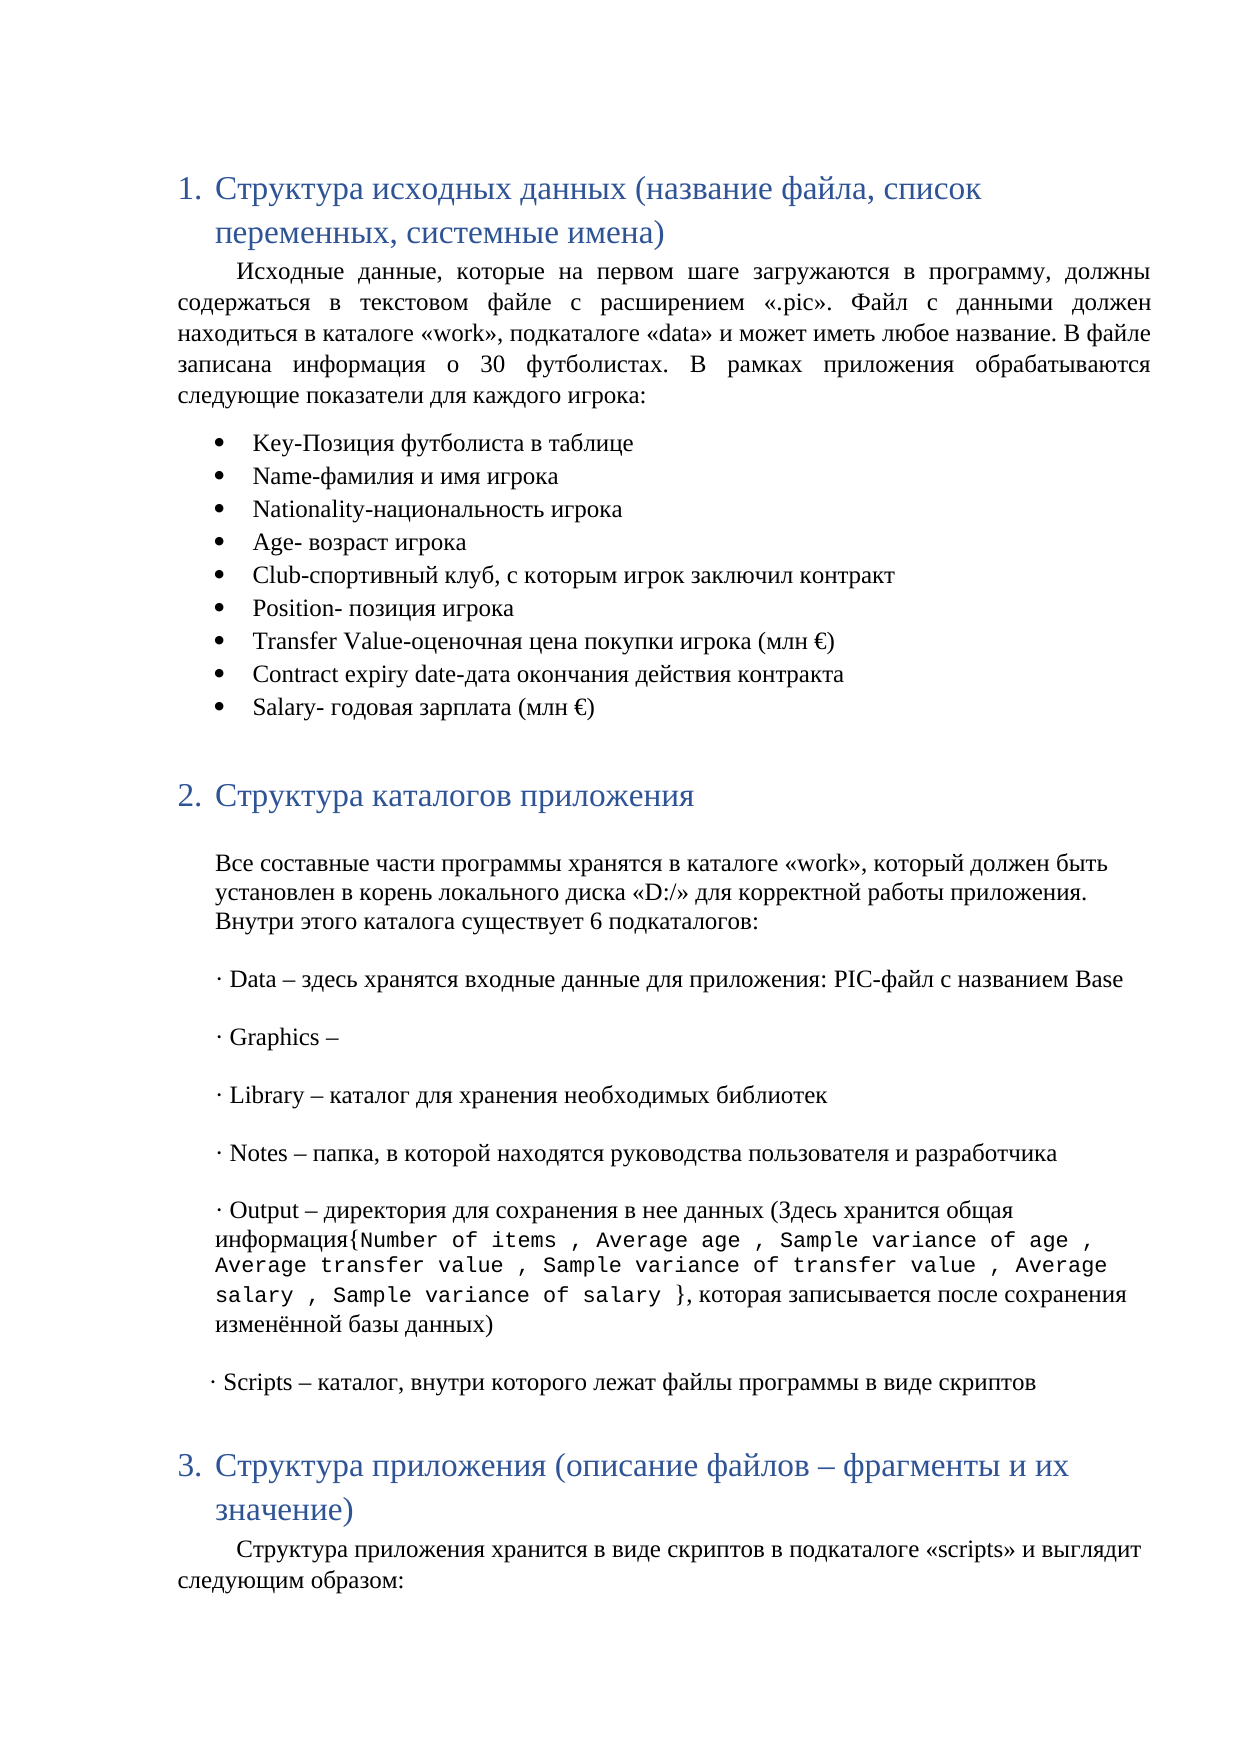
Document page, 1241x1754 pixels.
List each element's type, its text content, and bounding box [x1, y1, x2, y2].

text · Scripts – каталог, внутри которого лежат файлы программы в виде скриптов [177, 1367, 1152, 1396]
list Salary- годовая зарплата (млн €) [215, 692, 1152, 721]
text · Notes – папка, в которой находятся руководства пользователя и разработчика [215, 1138, 1152, 1166]
list Club-спортивный клуб, с которым игрок заключил контракт [215, 560, 1152, 589]
subtitle Структура каталогов приложения [177, 775, 1152, 814]
list Name-фамилия и имя игрока [215, 461, 1152, 490]
list Position- позиция игрока [215, 593, 1152, 622]
text Исходные данные, которые на первом шаге загружаются в программу, должны содержаться в текстовом файле с расширением «.pic». Файл с данными должен находиться в каталоге «work», подкаталоге «data» и может иметь любое название. В файле записана информация о 30 футболистах. В рамках приложения обрабатываются следующие показатели для каждого игрока: [177, 256, 1152, 409]
subtitle Структура исходных данных (название файла, список переменных, системные имена) [177, 168, 1152, 251]
list Transfer Value-оценочная цена покупки игрока (млн €) [215, 626, 1152, 655]
text · Data – здесь хранятся входные данные для приложения: PIC-файл с названием Base [215, 964, 1152, 993]
list Key-Позиция футболиста в таблице [215, 428, 1152, 457]
text Структура приложения хранится в виде скриптов в подкаталоге «scripts» и выглядит следующим образом: [177, 1534, 1152, 1593]
text · Output – директория для сохранения в нее данных (Здесь хранится общая информация{Number of items , Average age , Sample variance of age , Average transfer value , Sample variance of transfer value , Average salary , Sample variance of salary }, которая записывается после сохранения изменённой базы данных) [215, 1196, 1152, 1338]
text · Library – каталог для хранения необходимых библиотек [215, 1080, 1152, 1108]
list Age- возраст игрока [215, 527, 1152, 556]
list Nationality-национальность игрока [215, 494, 1152, 523]
text Все составные части программы хранятся в каталоге «work», который должен быть установлен в корень локального диска «D:/» для корректной работы приложения. Внутри этого каталога существует 6 подкаталогов: [215, 848, 1152, 935]
list Contract expiry date-дата окончания действия контракта [215, 659, 1152, 688]
text · Graphics – [215, 1022, 1152, 1051]
subtitle Структура приложения (описание файлов – фрагменты и их значение) [177, 1446, 1152, 1528]
